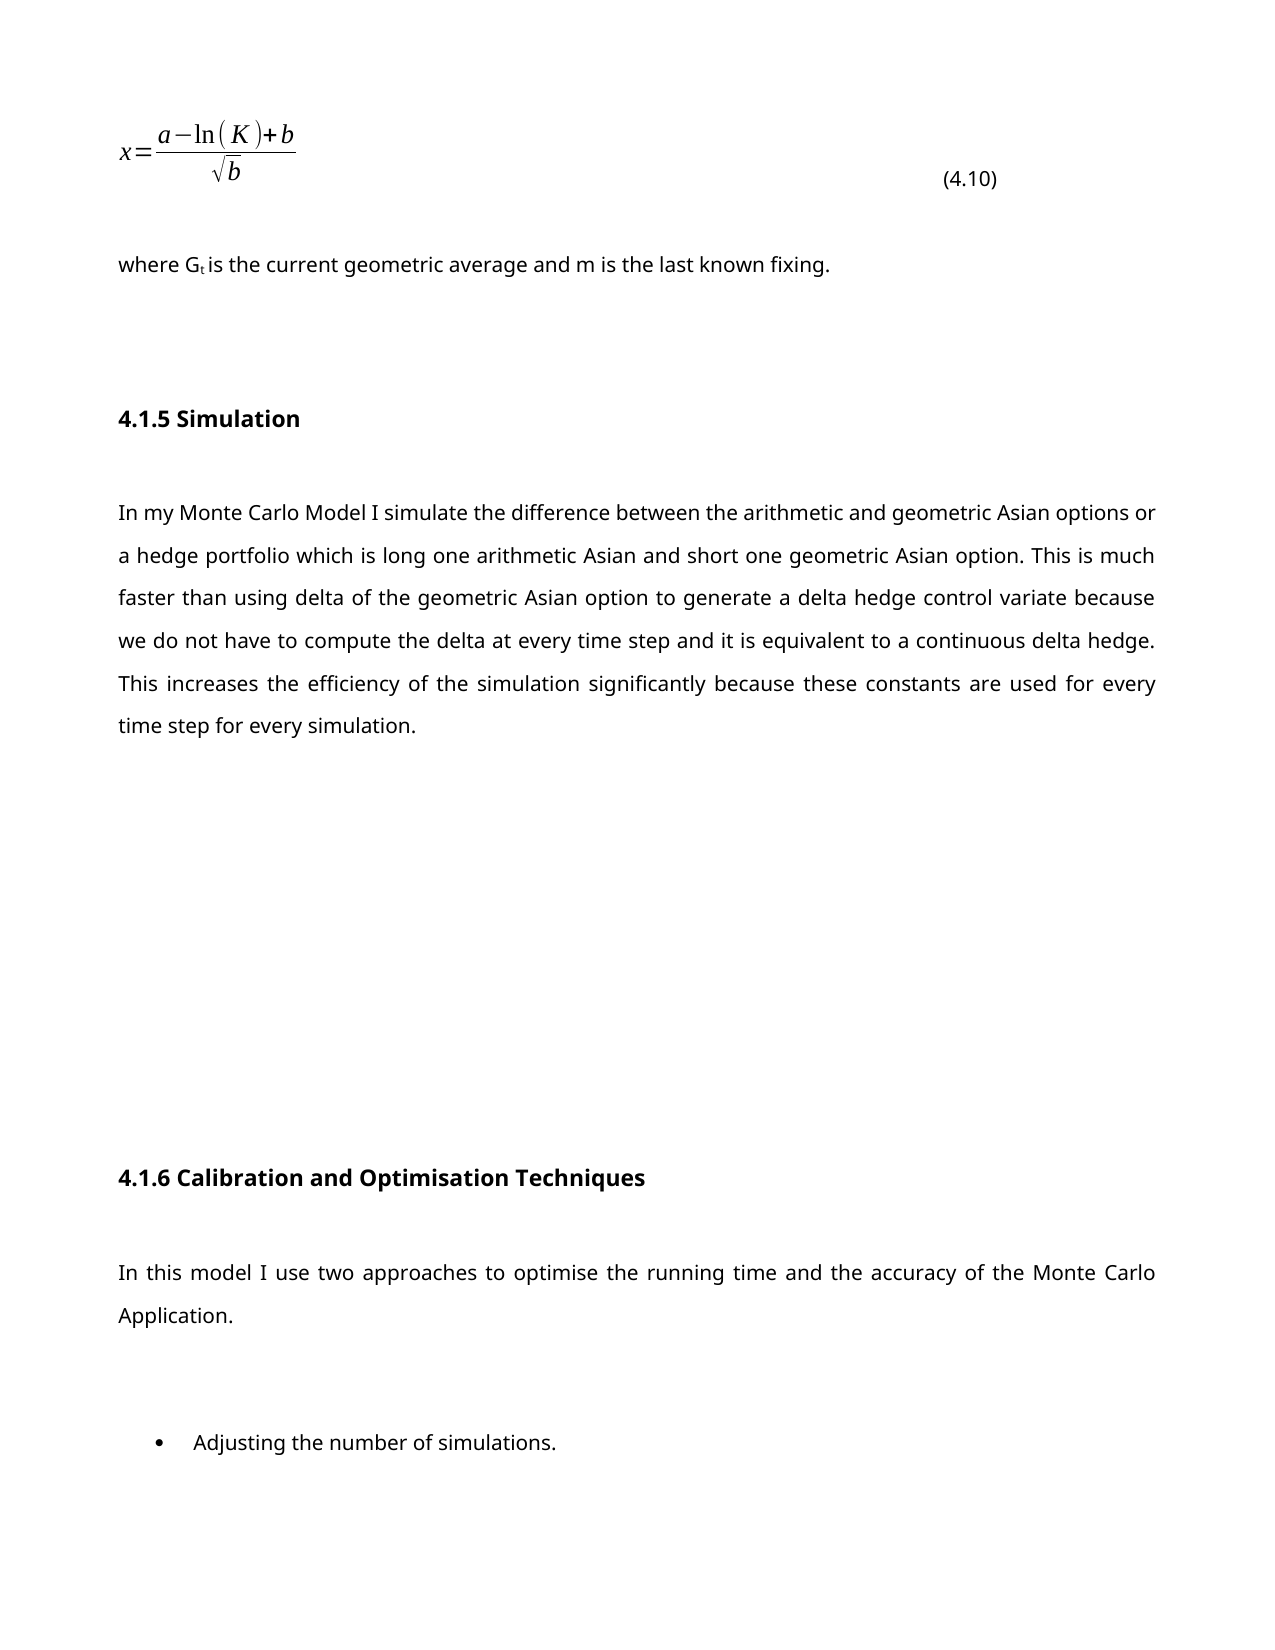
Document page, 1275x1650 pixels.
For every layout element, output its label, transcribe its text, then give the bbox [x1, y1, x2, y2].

subtitle 4.1.5 Simulation [118, 403, 1157, 434]
text where Gt is the current geometric average and m is the last known fixing. [118, 250, 1157, 278]
subtitle 4.1.6 Calibration and Optimisation Techniques [118, 1162, 1157, 1194]
text In my Monte Carlo Model I simulate the difference between the arithmetic and geometric Asian options or a hedge portfolio which is long one arithmetic Asian and short one geometric Asian option. This is much faster than using delta of the geometric Asian option to generate a delta hedge control variate because we do not have to compute the delta at every time step and it is equivalent to a continuous delta hedge. This increases the efficiency of the simulation significantly because these constants are used for every time step for every simulation. [118, 498, 1157, 740]
text In this model I use two approaches to optimise the running time and the accuracy of the Monte Carlo Application. [118, 1258, 1157, 1329]
text (4.10) [118, 118, 1176, 193]
list Adjusting the number of simulations. [156, 1428, 1157, 1457]
